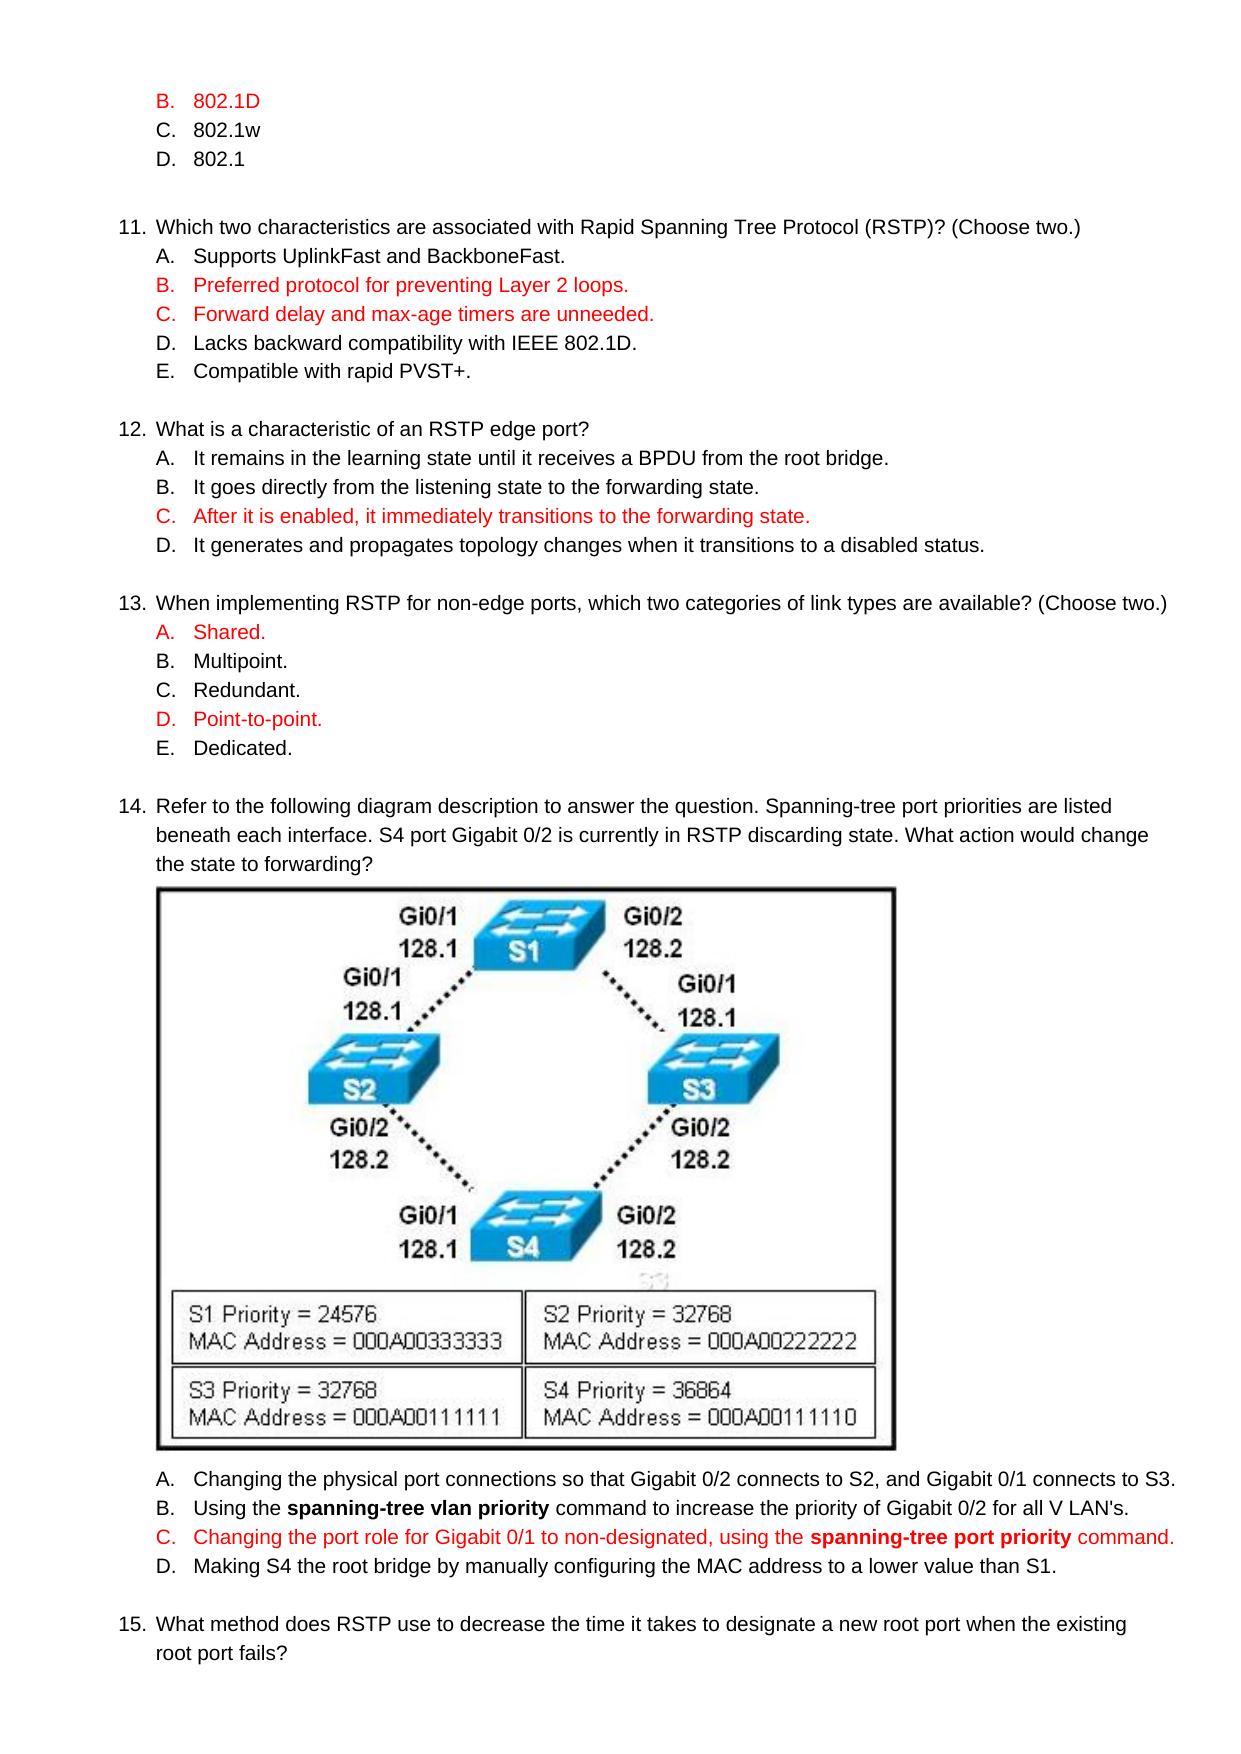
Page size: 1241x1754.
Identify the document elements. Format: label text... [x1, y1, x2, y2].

list Making S4 the root bridge by manually configuring the MAC address to a lower value than S1. [156, 1553, 1215, 1577]
list It remains in the learning state until it receives a BPDU from the root bridge. [156, 446, 1216, 470]
list What is a characteristic of an RSTP edge port? [118, 417, 1152, 441]
list When implementing RSTP for non-edge ports, which two categories of link types are available? (Choose two.) [118, 591, 1181, 615]
list 802.1 [156, 147, 1216, 171]
list 802.1D [156, 89, 1216, 113]
list Changing the port role for Gigabit 0/1 to non-designated, using the spanning-tree port priority command. [156, 1524, 1215, 1548]
list Dedicated. [156, 736, 1216, 760]
list Lacks backward compatibility with IEEE 802.1D. [156, 330, 1216, 354]
list Forward delay and max-age timers are unneeded. [156, 301, 1216, 325]
list It goes directly from the listening state to the forwarding state. [156, 475, 1216, 499]
list Which two characteristics are associated with Rapid Spanning Tree Protocol (RSTP)? (Choose two.) [118, 214, 1152, 238]
list It generates and propagates topology changes when it transitions to a disabled status. [156, 533, 1216, 557]
list Compatible with rapid PVST+. [156, 359, 1216, 383]
list Multipoint. [156, 649, 1216, 673]
list Changing the physical port connections so that Gigabit 0/2 connects to S2, and Gigabit 0/1 connects to S3. [156, 1467, 1215, 1491]
list 802.1w [156, 118, 1216, 142]
list What method does RSTP use to decrease the time it takes to designate a new root port when the existing root port fails? [118, 1611, 1152, 1664]
picture [155, 885, 900, 1456]
list Preferred protocol for preventing Layer 2 loops. [156, 272, 1216, 296]
list After it is enabled, it immediately transitions to the forwarding state. [156, 504, 1216, 528]
list Redundant. [156, 678, 1216, 702]
list Supports UplinkFast and BackboneFast. [156, 243, 1216, 267]
list Refer to the following diagram description to answer the question. Spanning-tree port priorities are listed beneath each interface. S4 port Gigabit 0/2 is currently in RSTP discarding state. What action would change the state to forwarding? [118, 794, 1181, 876]
list Point-to-point. [156, 707, 1216, 731]
list Using the spanning-tree vlan priority command to increase the priority of Gigabit 0/2 for all V LAN's. [156, 1496, 1215, 1519]
list Shared. [156, 620, 1216, 644]
